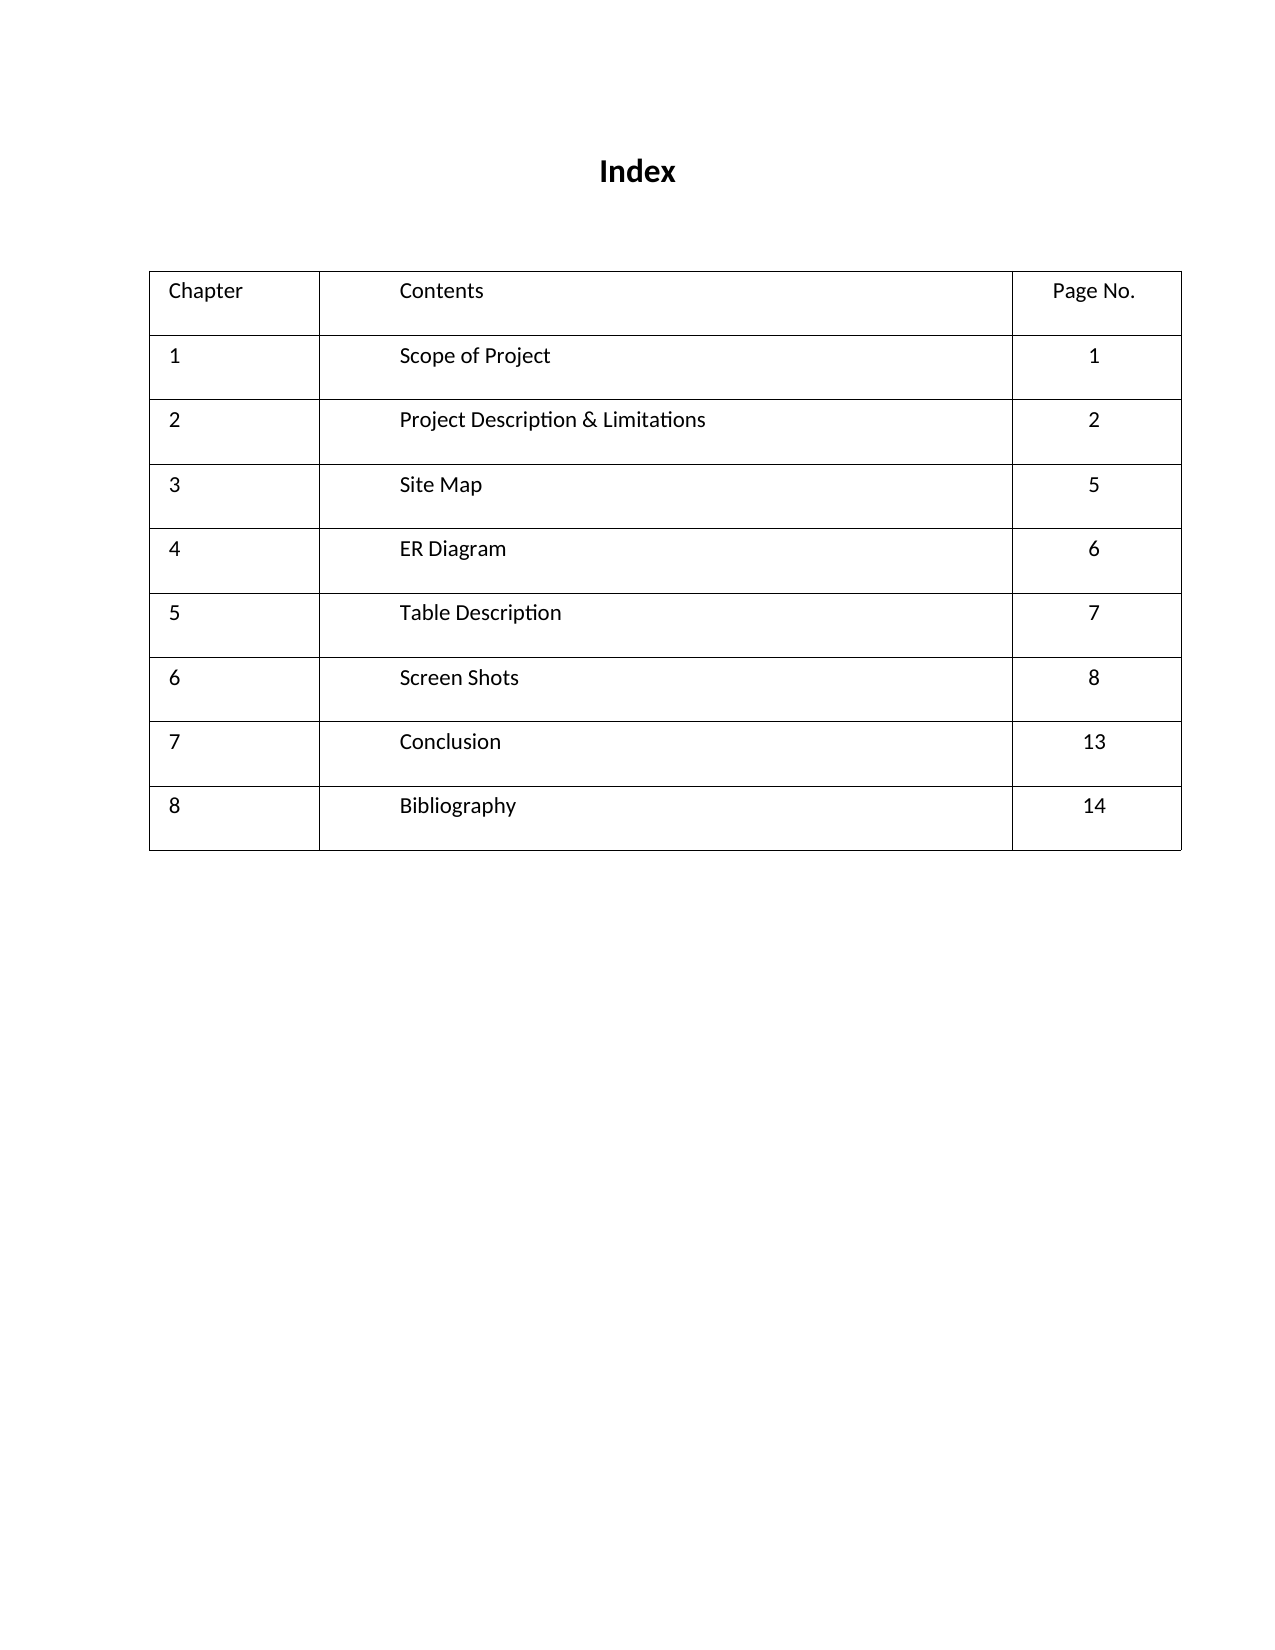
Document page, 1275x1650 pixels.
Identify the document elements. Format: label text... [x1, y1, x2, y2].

table_header Contents [320, 272, 1012, 335]
table_cell 1 [150, 336, 319, 399]
table_cell 6 [1013, 529, 1181, 592]
table_header Page No. [1013, 272, 1181, 335]
table_cell 7 [1013, 594, 1181, 657]
table_cell 8 [1013, 658, 1181, 721]
table_cell 2 [150, 400, 319, 464]
table_cell Project Description & Limitations [320, 400, 1012, 464]
table_cell ER Diagram [320, 529, 1012, 592]
table_cell Conclusion [320, 722, 1012, 786]
table_cell 1 [1013, 336, 1181, 399]
table_cell 5 [150, 594, 319, 657]
text Index [150, 150, 1125, 191]
table_cell 6 [150, 658, 319, 721]
table_cell Bibliography [320, 787, 1012, 850]
table_cell 2 [1013, 400, 1181, 464]
table_cell 3 [150, 465, 319, 528]
table_cell 5 [1013, 465, 1181, 528]
table_cell 4 [150, 529, 319, 592]
table_cell 7 [150, 722, 319, 786]
table_cell 14 [1013, 787, 1181, 850]
table_cell Site Map [320, 465, 1012, 528]
table_cell 8 [150, 787, 319, 850]
table_cell Table Description [320, 594, 1012, 657]
table_cell Scope of Project [320, 336, 1012, 399]
table_header Chapter [150, 272, 319, 335]
table_cell 13 [1013, 722, 1181, 786]
table_cell Screen Shots [320, 658, 1012, 721]
